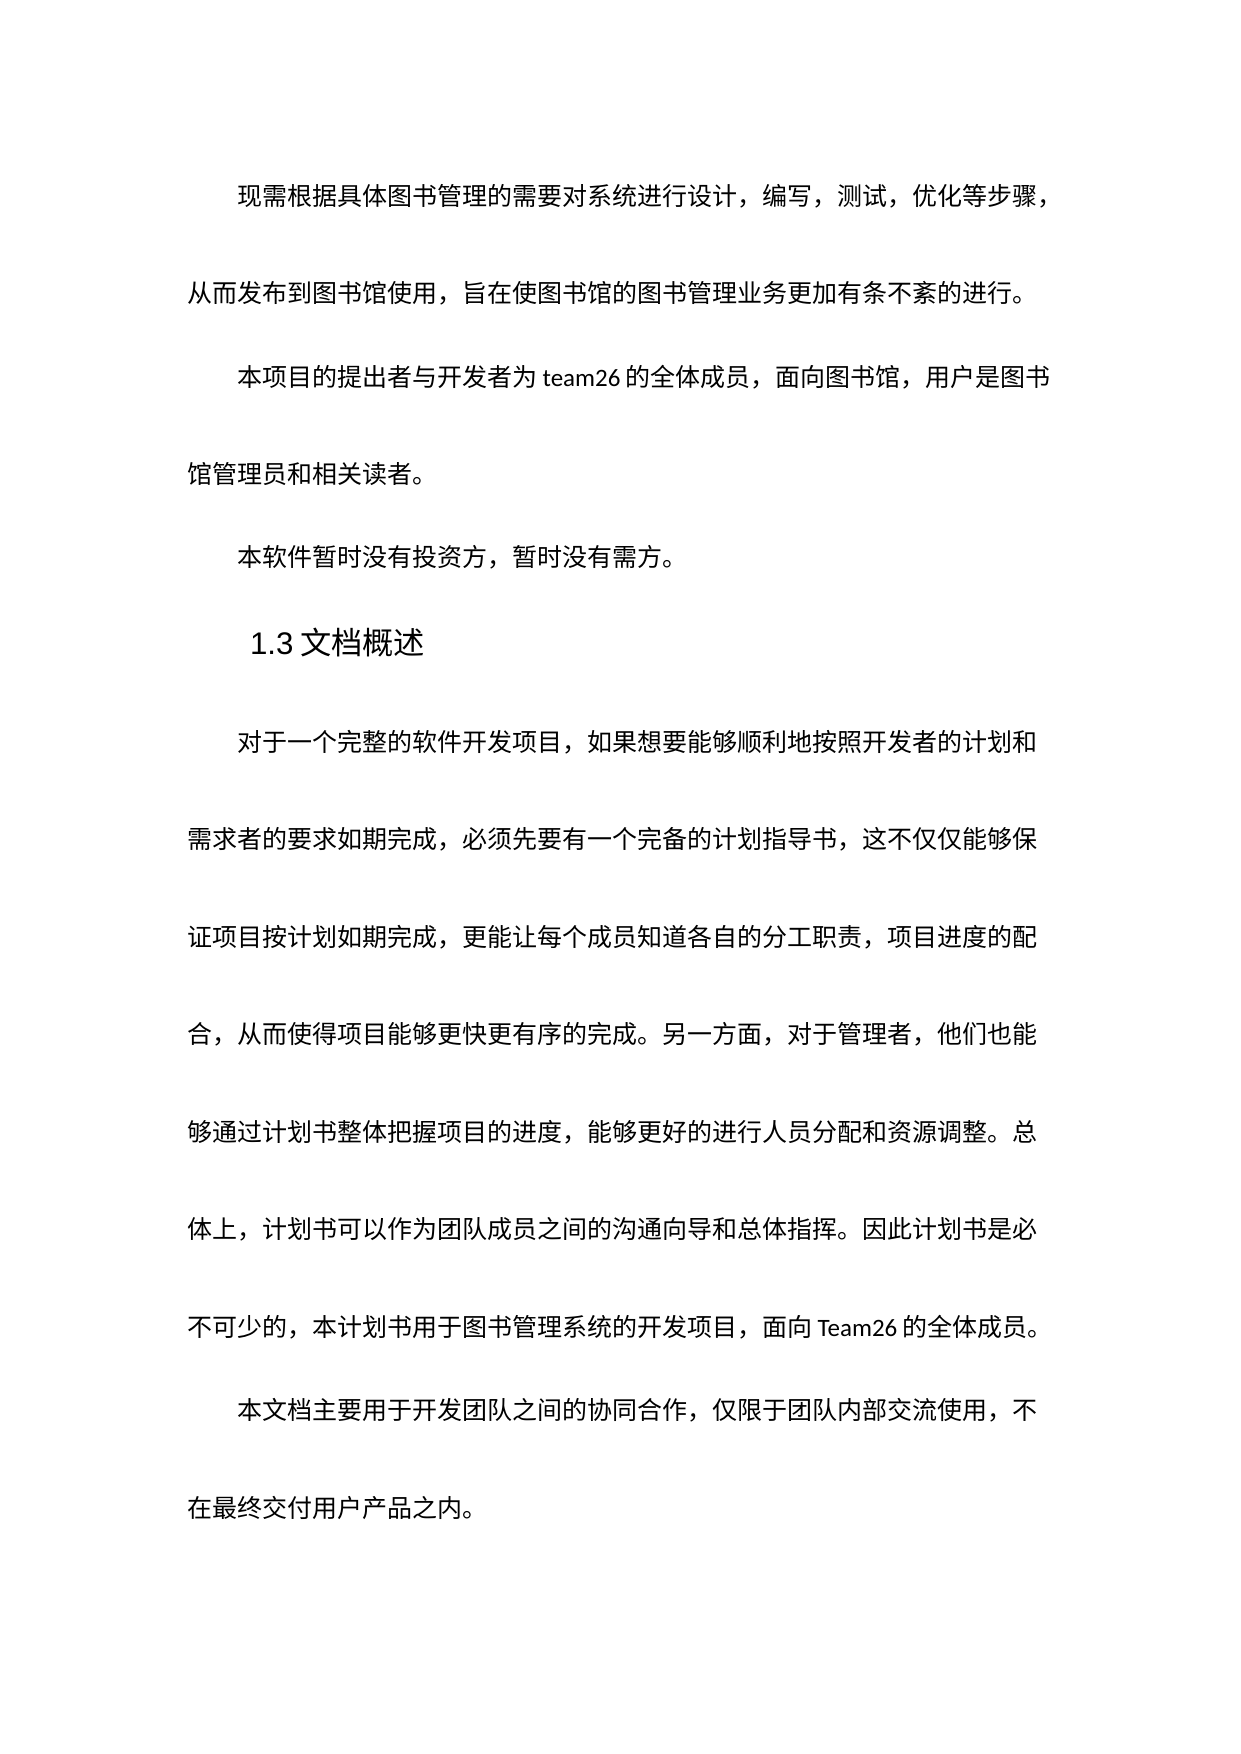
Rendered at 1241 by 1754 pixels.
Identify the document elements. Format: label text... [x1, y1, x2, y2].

text 本项目的提出者与开发者为team26的全体成员，面向图书馆，用户是图书馆管理员和相关读者。 [187, 343, 1053, 505]
text 本软件暂时没有投资方，暂时没有需方。 [187, 523, 1053, 588]
text 1.3文档概述 [187, 608, 1053, 673]
text 现需根据具体图书管理的需要对系统进行设计，编写，测试，优化等步骤，从而发布到图书馆使用，旨在使图书馆的图书管理业务更加有条不紊的进行。 [187, 162, 1053, 324]
text 本文档主要用于开发团队之间的协同合作，仅限于团队内部交流使用，不在最终交付用户产品之内。 [187, 1376, 1053, 1539]
text 对于一个完整的软件开发项目，如果想要能够顺利地按照开发者的计划和需求者的要求如期完成，必须先要有一个完备的计划指导书，这不仅仅能够保证项目按计划如期完成，更能让每个成员知道各自的分工职责，项目进度的配合，从而使得项目能够更快更有序的完成。另一方面，对于管理者，他们也能够通过计划书整体把握项目的进度，能够更好的进行人员分配和资源调整。总体上，计划书可以作为团队成员之间的沟通向导和总体指挥。因此计划书是必不可少的，本计划书用于图书管理系统的开发项目，面向Team26的全体成员。 [187, 708, 1053, 1358]
